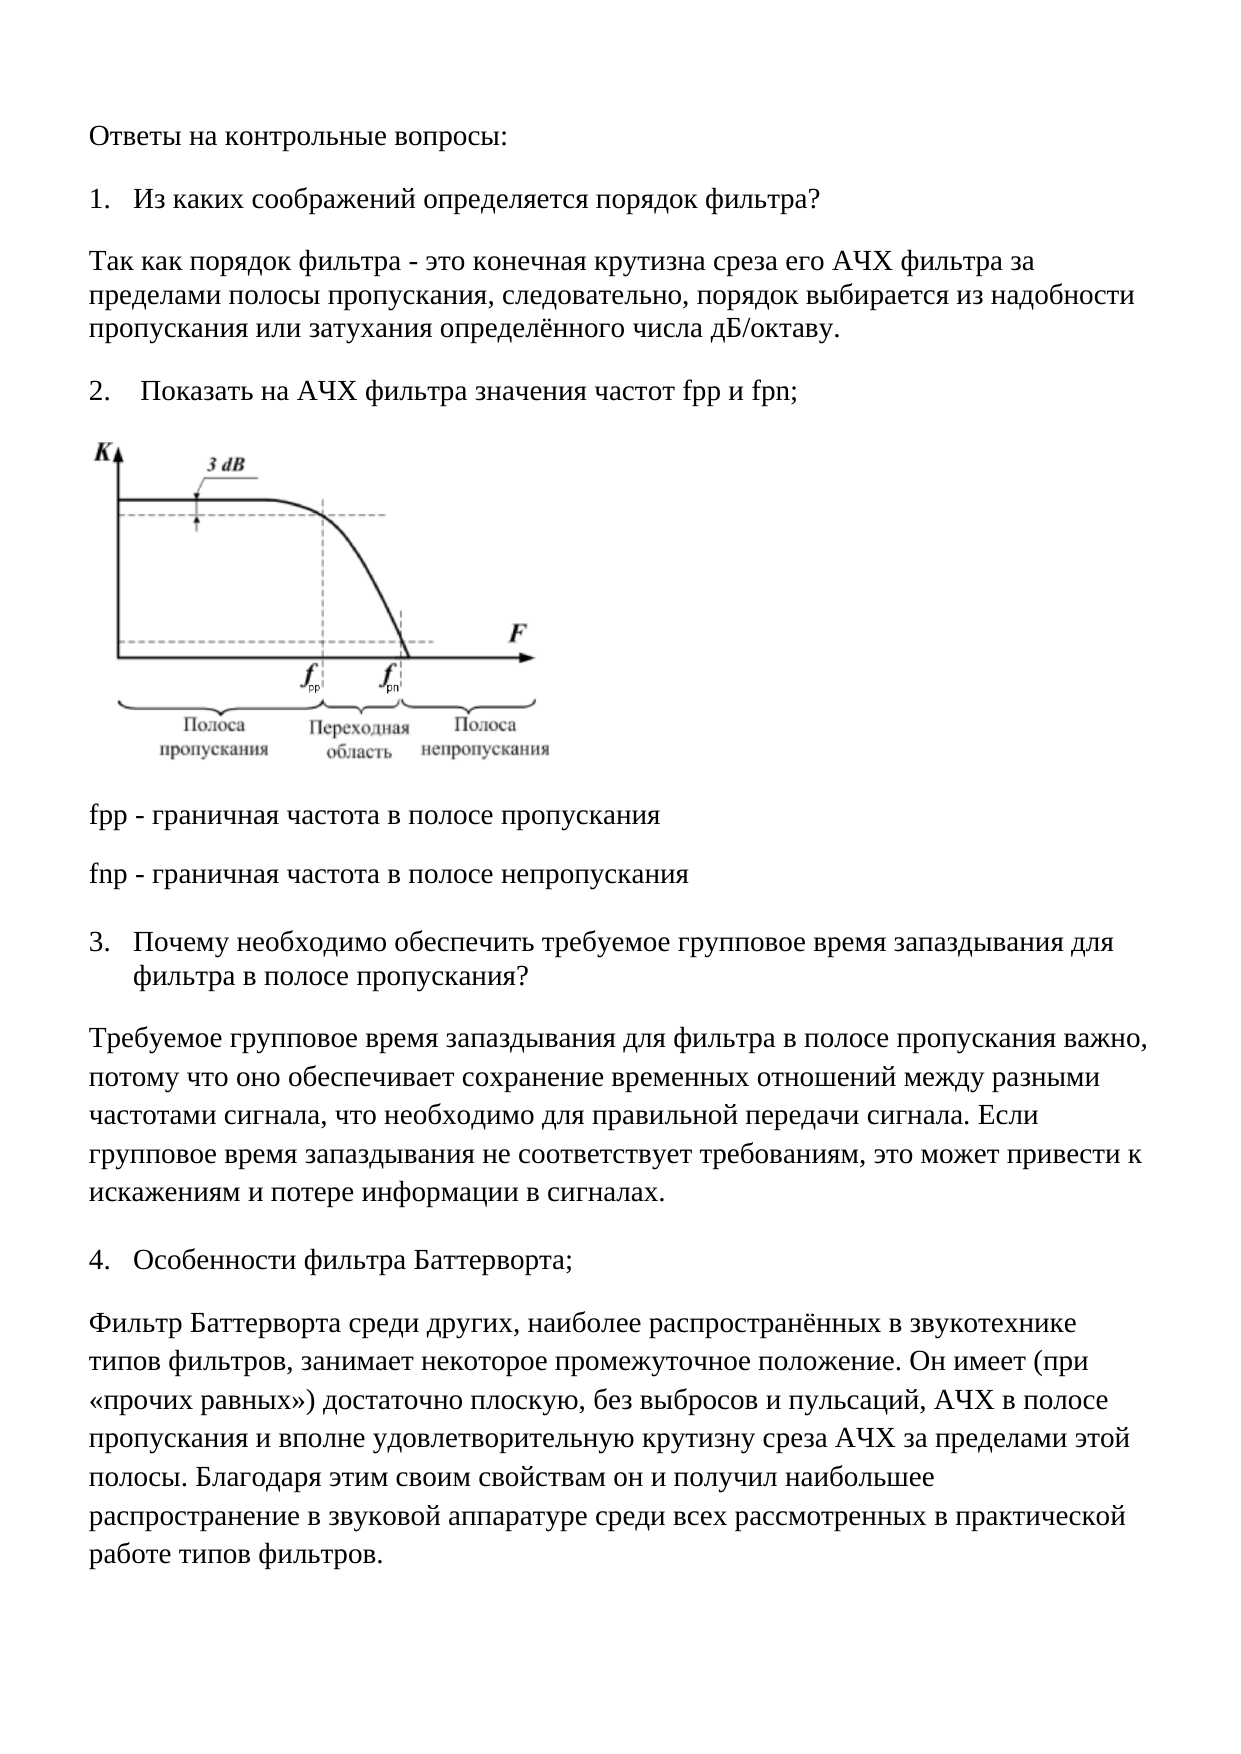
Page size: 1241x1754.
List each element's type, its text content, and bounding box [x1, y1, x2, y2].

list Из каких соображений определяется порядок фильтра? [89, 181, 1152, 214]
text Требуемое групповое время запаздывания для фильтра в полосе пропускания важно, потому что оно обеспечивает сохранение временных отношений между разными частотами сигнала, что необходимо для правильной передачи сигнала. Если групповое время запаздывания не соответствует требованиям, это может привести к искажениям и потере информации в сигналах. [89, 1020, 1152, 1208]
list Особенности фильтра Баттерворта; [89, 1242, 1152, 1276]
picture [88, 436, 557, 768]
list Почему необходимо обеспечить требуемое групповое время запаздывания для фильтра в полосе пропускания? [89, 924, 1152, 991]
text fnp - граничная частота в полосе непропускания [89, 856, 1152, 890]
text Ответы на контрольные вопросы: [89, 118, 1152, 152]
list Показать на АЧХ фильтра значения частот fpp и fpn; [89, 373, 1152, 407]
text fpp - граничная частота в полосе пропускания [89, 797, 1152, 831]
list Так как порядок фильтра - это конечная крутизна среза его АЧХ фильтра за пределами полосы пропускания, следовательно, порядок выбирается из надобности пропускания или затухания определённого числа дБ/октаву. [89, 243, 1152, 344]
text Фильтр Баттерворта среди других, наиболее распространённых в звукотехнике типов фильтров, занимает некоторое промежуточное положение. Он имеет (при «прочих равных») достаточно плоскую, без выбросов и пульсаций, АЧХ в полосе пропускания и вполне удовлетворительную крутизну среза АЧХ за пределами этой полосы. Благодаря этим своим свойствам он и получил наибольшее распространение в звуковой аппаратуре среди всех рассмотренных в практической работе типов фильтров. [89, 1305, 1152, 1570]
